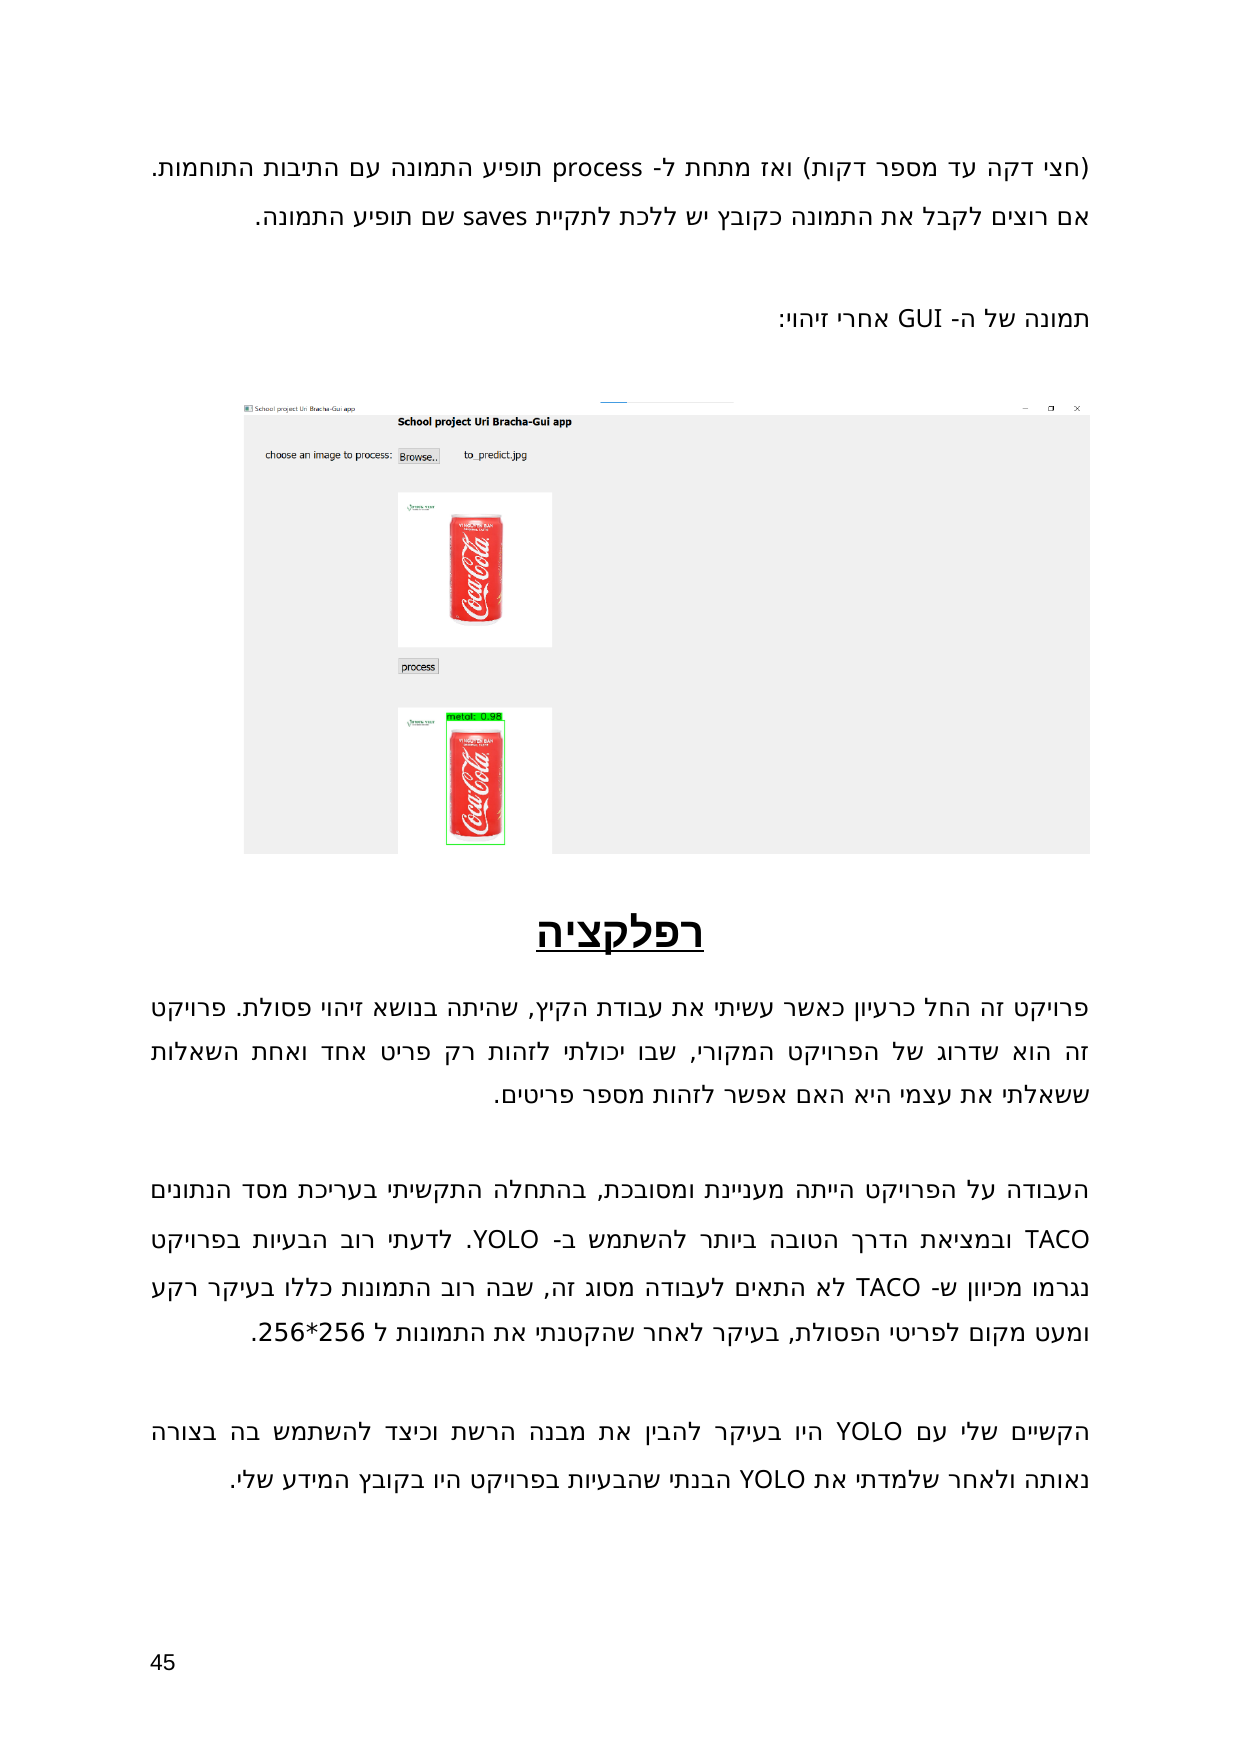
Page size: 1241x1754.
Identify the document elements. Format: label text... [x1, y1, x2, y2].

picture [243, 402, 1090, 854]
text הקשיים שלי עם YOLO היו בעיקר להבין את מבנה הרשת וכיצד להשתמש בה בצורה נאותה ולאחר שלמדתי את YOLO הבנתי שהבעיות בפרויקט היו בקובץ המידע שלי. [150, 1413, 1090, 1496]
subtitle רפלקציה [150, 908, 1090, 956]
text פרויקט זה החל כרעיון כאשר עשיתי את עבודת הקיץ, שהיתה בנושא זיהוי פסולת. פרויקט זה הוא שדרוג של הפרויקט המקורי, שבו יכולתי לזהות רק פריט אחד ואחת השאלות ששאלתי את עצמי היא האם אפשר לזהות מספר פריטים. [150, 993, 1090, 1109]
text העבודה על הפרויקט הייתה מעניינת ומסובכת, בהתחלה התקשיתי בעריכת מסד הנתונים TACO ובמציאת הדרך הטובה ביותר להשתמש ב- YOLO. לדעתי רוב הבעיות בפרויקט נגרמו מכיוון ש- TACO לא התאים לעבודה מסוג זה, שבה רוב התמונות כללו בעיקר רקע ומעט מקום לפריטי הפסולת, בעיקר לאחר שהקטנתי את התמונות ל 256*256. [150, 1175, 1090, 1348]
text תמונה של ה- GUI אחרי זיהוי: [150, 301, 1090, 335]
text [150, 150, 1090, 233]
